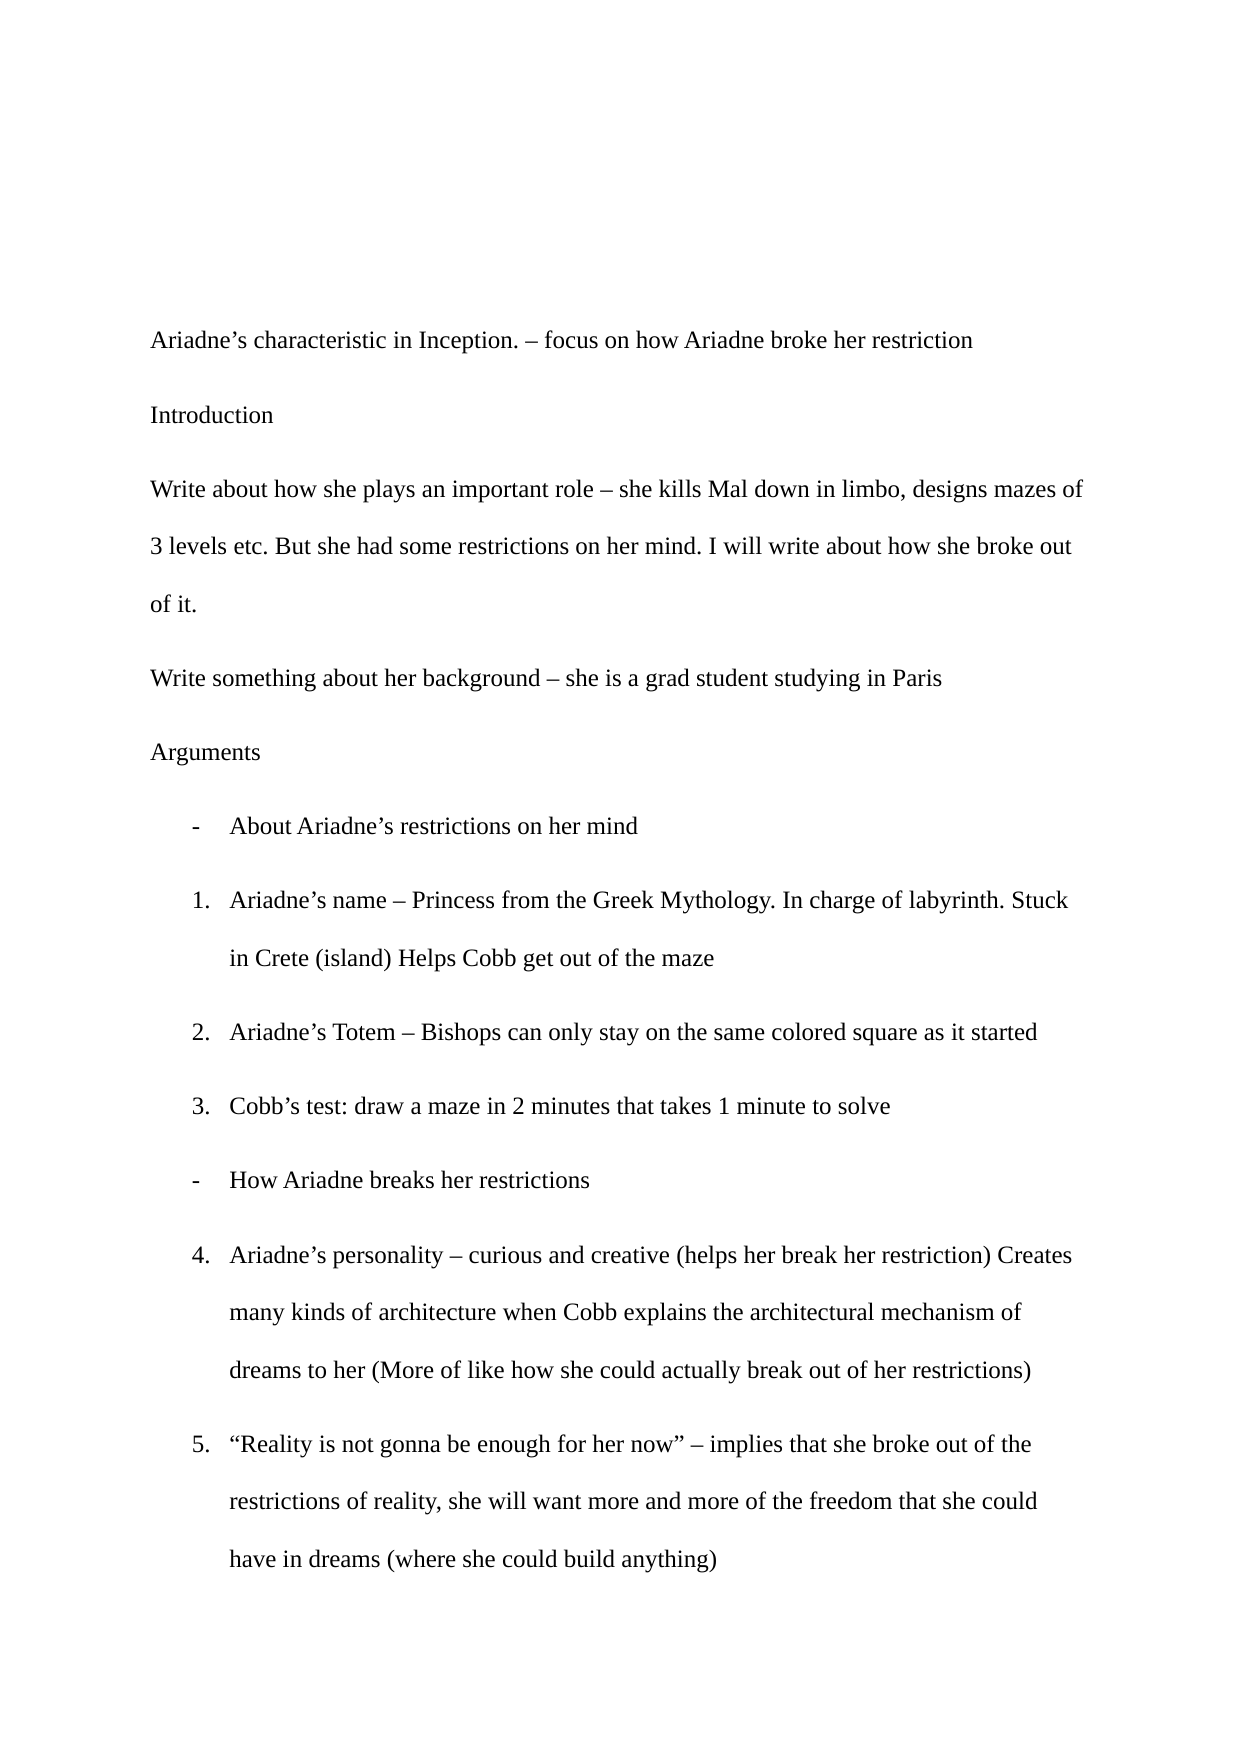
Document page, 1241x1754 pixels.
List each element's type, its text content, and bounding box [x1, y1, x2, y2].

text Arguments [150, 737, 1090, 766]
list Ariadne’s name – Princess from the Greek Mythology. In charge of labyrinth. Stuck in Crete (island) Helps Cobb get out of the maze [192, 886, 1090, 972]
text Write about how she plays an important role – she kills Mal down in limbo, designs mazes of 3 levels etc. But she had some restrictions on her mind. I will write about how she broke out of it. [150, 474, 1090, 618]
list Cobb’s test: draw a maze in 2 minutes that takes 1 minute to solve [192, 1091, 1090, 1120]
text Ariadne’s characteristic in Inception. – focus on how Ariadne broke her restriction [150, 326, 1090, 354]
text Write something about her background – she is a grad student studying in Paris [150, 663, 1090, 692]
list About Ariadne’s restrictions on her mind [192, 811, 1090, 840]
list “Reality is not gonna be enough for her now” – implies that she broke out of the restrictions of reality, she will want more and more of the freedom that she could have in dreams (where she could build anything) [192, 1429, 1090, 1573]
list Ariadne’s personality – curious and creative (helps her break her restriction) Creates many kinds of architecture when Cobb explains the architectural mechanism of dreams to her (More of like how she could actually break out of her restrictions) [192, 1240, 1090, 1383]
text Introduction [150, 400, 1090, 428]
list Ariadne’s Totem – Bishops can only stay on the same colored square as it started [192, 1017, 1090, 1046]
list How Ariadne breaks her restrictions [192, 1166, 1090, 1194]
